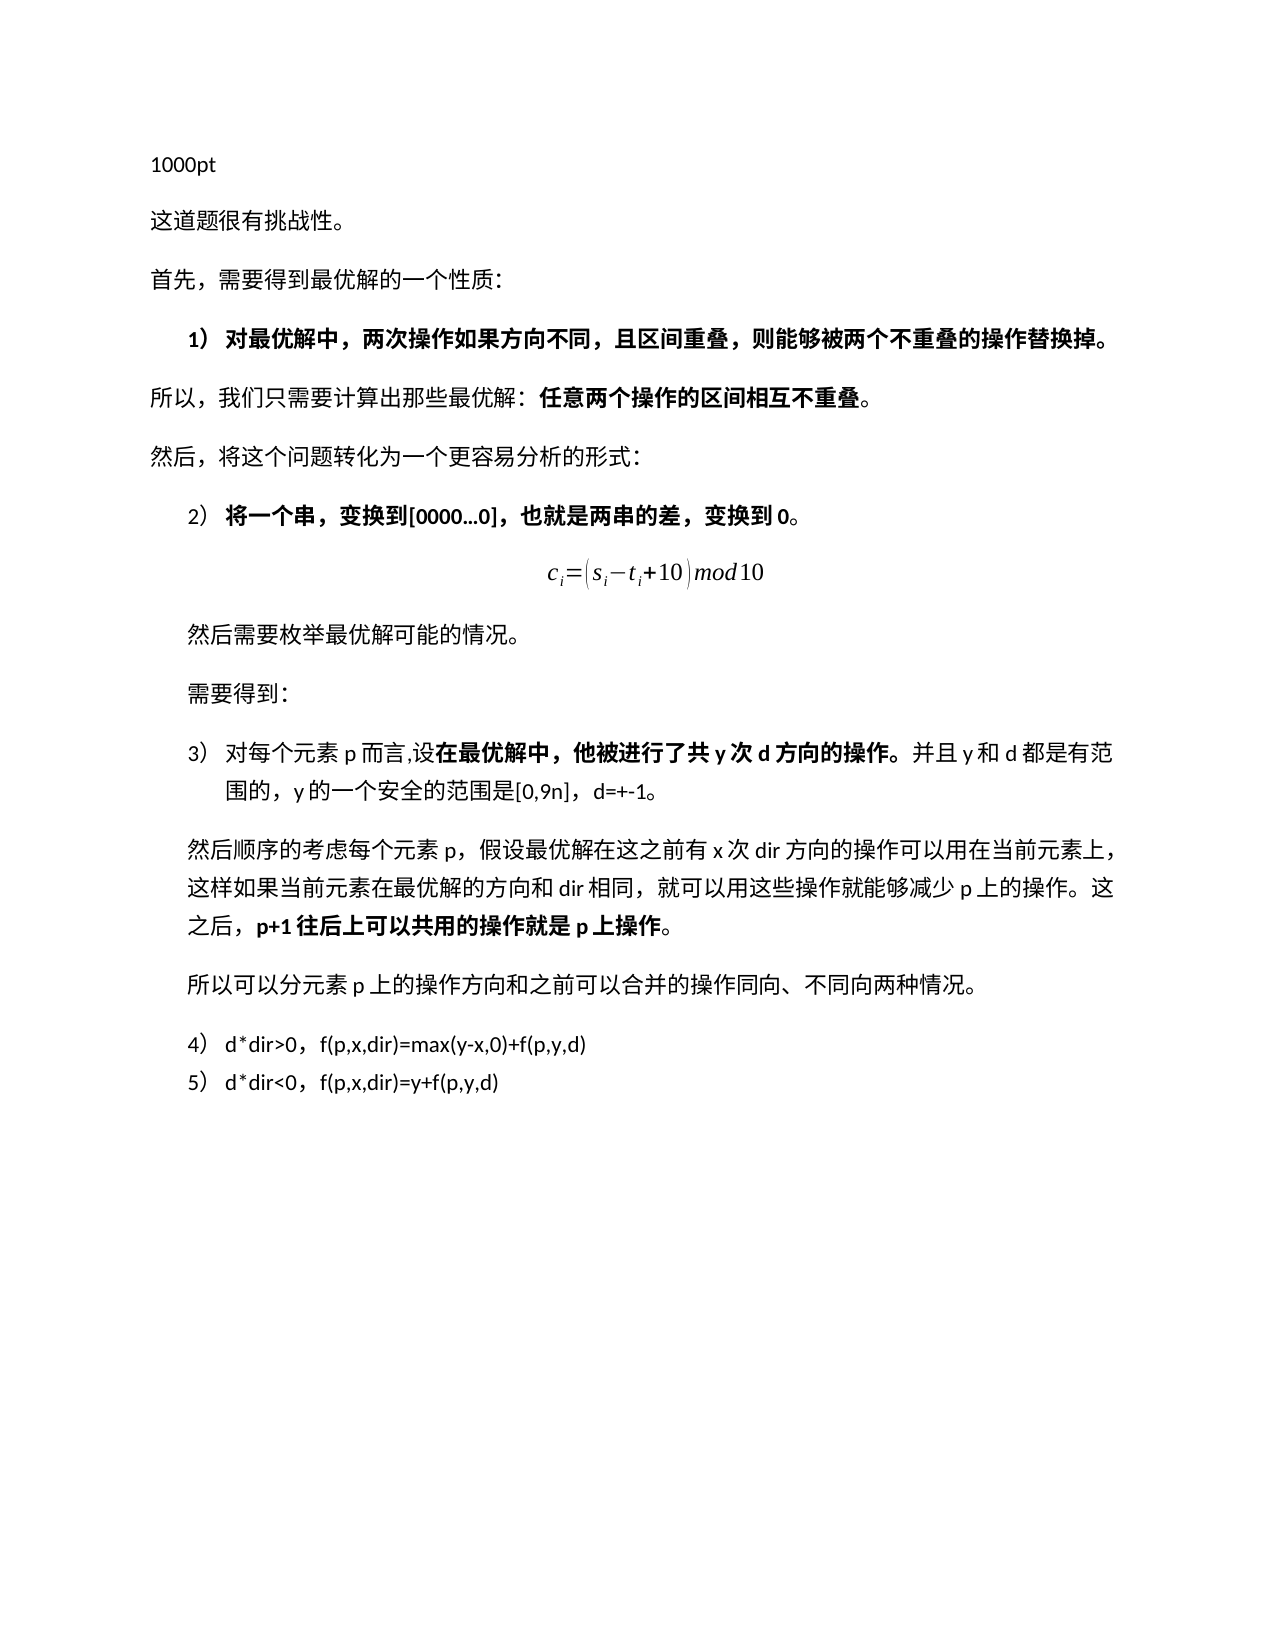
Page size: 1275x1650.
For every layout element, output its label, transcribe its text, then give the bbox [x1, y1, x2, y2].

text 这道题很有挑战性。 [150, 203, 1125, 236]
text 然后需要枚举最优解可能的情况。 [187, 616, 1125, 650]
text 所以，我们只需要计算出那些最优解：任意两个操作的区间相互不重叠。 [150, 380, 1125, 413]
list 将一个串，变换到[0000…0]，也就是两串的差，变换到0。 [187, 498, 1125, 531]
text 需要得到： [187, 675, 1125, 709]
list 对最优解中，两次操作如果方向不同，且区间重叠，则能够被两个不重叠的操作替换掉。 [187, 321, 1125, 354]
list 对每个元素p而言,设在最优解中，他被进行了共y次d方向的操作。并且y和d都是有范围的，y的一个安全的范围是[0,9n]，d=+-1。 [187, 734, 1125, 806]
list d*dir<0，f(p,x,dir)=y+f(p,y,d) [187, 1064, 1125, 1097]
text 然后顺序的考虑每个元素p，假设最优解在这之前有x次dir方向的操作可以用在当前元素上，这样如果当前元素在最优解的方向和dir相同，就可以用这些操作就能够减少p上的操作。这之后，p+1往后上可以共用的操作就是p上操作。 [187, 831, 1125, 941]
text 首先，需要得到最优解的一个性质： [150, 262, 1125, 295]
list d*dir>0，f(p,x,dir)=max(y-x,0)+f(p,y,d) [187, 1026, 1125, 1059]
text 1000pt [150, 150, 1125, 178]
text 所以可以分元素p上的操作方向和之前可以合并的操作同向、不同向两种情况。 [187, 967, 1125, 1000]
text 然后，将这个问题转化为一个更容易分析的形式： [150, 439, 1125, 472]
